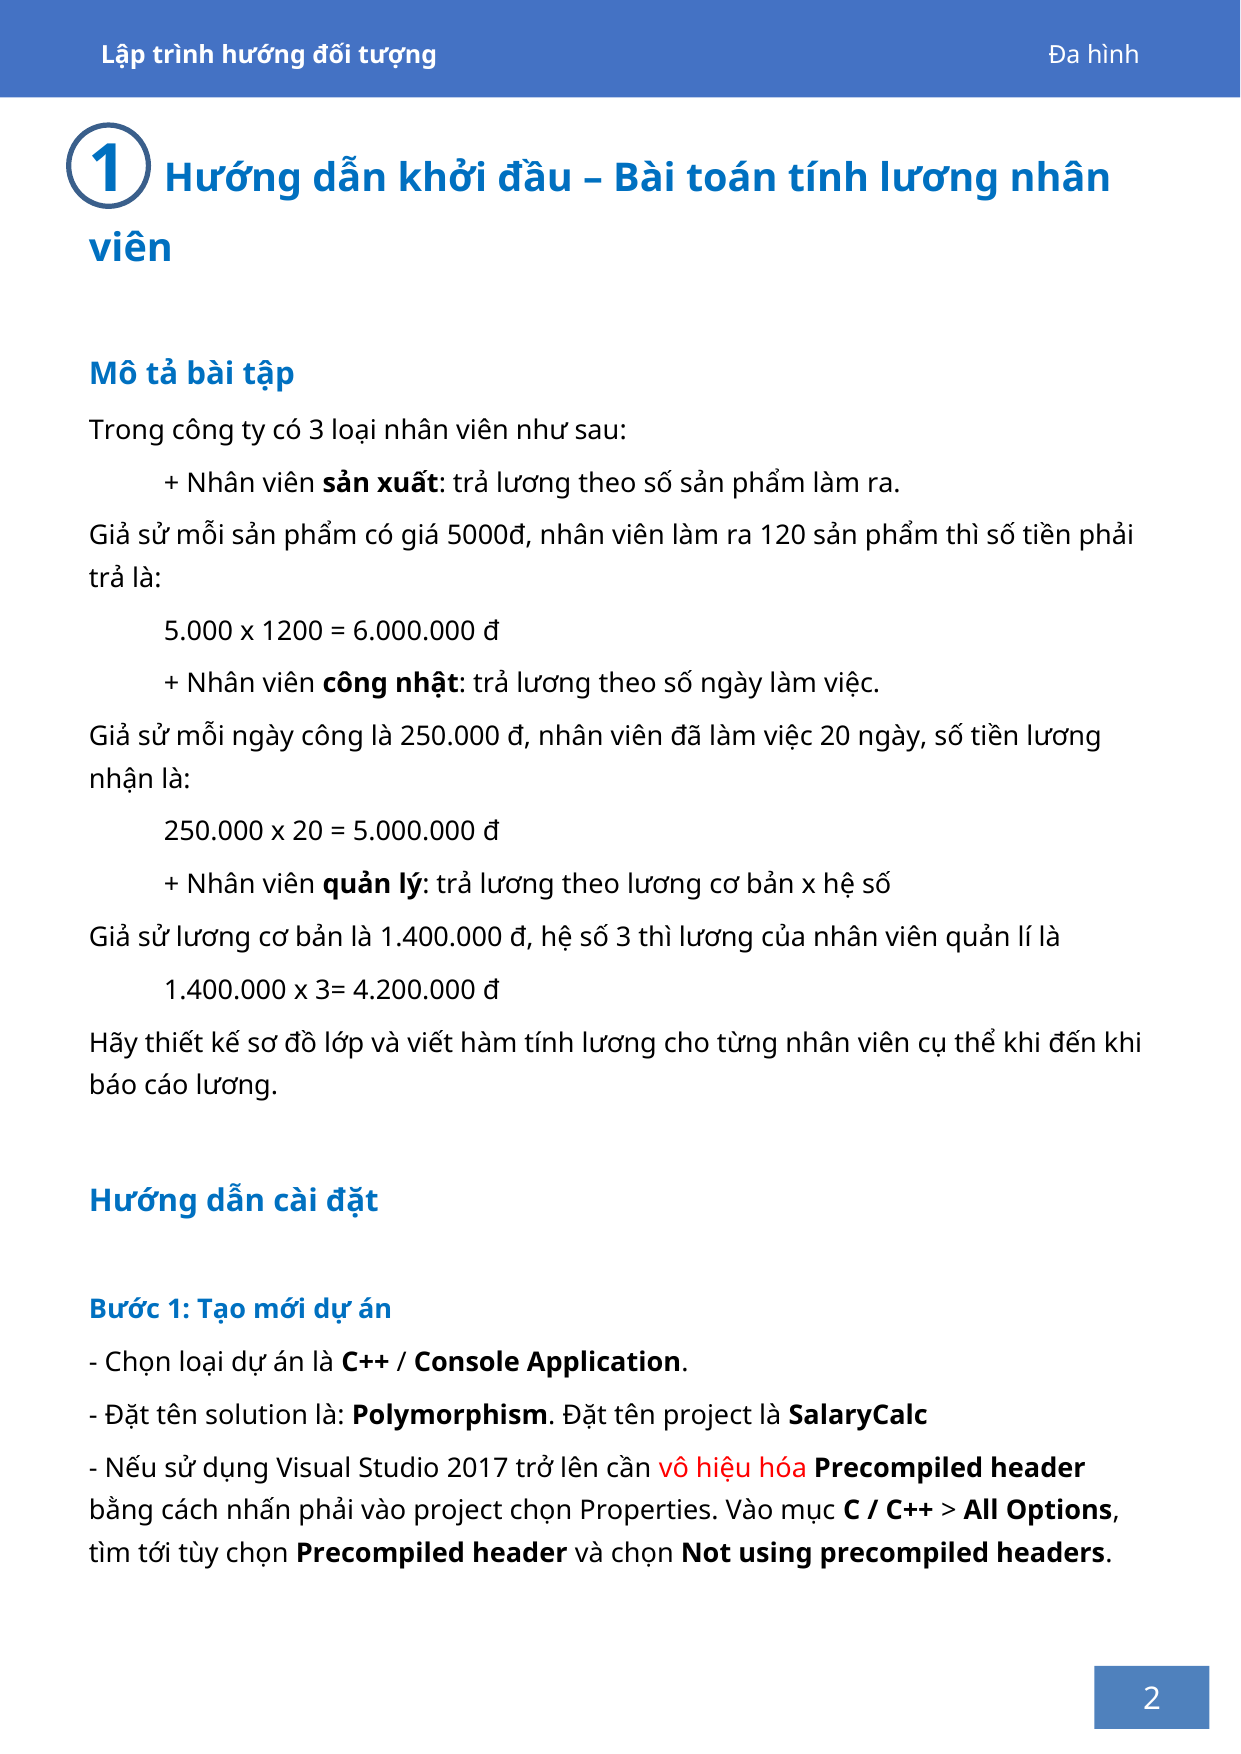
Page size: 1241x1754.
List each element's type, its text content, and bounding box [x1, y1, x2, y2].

text - Nếu sử dụng Visual Studio 2017 trở lên cần vô hiệu hóa Precompiled header bằng cách nhấn phải vào project chọn Properties. Vào mục C / C++ > All Options, tìm tới tùy chọn Precompiled header và chọn Not using precompiled headers. [89, 1448, 1152, 1570]
text Bước 1: Tạo mới dự án [89, 1290, 1152, 1327]
text Mô tả bài tập [89, 351, 1152, 393]
text - Chọn loại dự án là C++ / Console Application. [89, 1343, 1152, 1379]
text + Nhân viên quản lý: trả lương theo lương cơ bản x hệ số [89, 865, 1152, 902]
text Hướng dẫn cài đặt [89, 1178, 1152, 1220]
text Giả sử mỗi sản phẩm có giá 5000đ, nhân viên làm ra 120 sản phẩm thì số tiền phải trả là: [89, 516, 1152, 595]
text Giả sử lương cơ bản là 1.400.000 đ, hệ số 3 thì lương của nhân viên quản lí là [89, 917, 1152, 954]
text + Nhân viên sản xuất: trả lương theo số sản phẩm làm ra. [89, 463, 1152, 500]
text 1.400.000 x 3= 4.200.000 đ [89, 970, 1152, 1007]
text 5.000 x 1200 = 6.000.000 đ [89, 611, 1152, 648]
text 250.000 x 20 = 5.000.000 đ [89, 812, 1152, 849]
text - Đặt tên solution là: Polymorphism. Đặt tên project là SalaryCalc [89, 1396, 1152, 1432]
subtitle Hướng dẫn khởi đầu – Bài toán tính lương nhân viên [89, 120, 1152, 273]
text Giả sử mỗi ngày công là 250.000 đ, nhân viên đã làm việc 20 ngày, số tiền lương nhận là: [89, 717, 1152, 796]
text Hãy thiết kế sơ đồ lớp và viết hàm tính lương cho từng nhân viên cụ thể khi đến khi báo cáo lương. [89, 1023, 1152, 1102]
text Trong công ty có 3 loại nhân viên như sau: [89, 410, 1152, 447]
text + Nhân viên công nhật: trả lương theo số ngày làm việc. [89, 664, 1152, 701]
